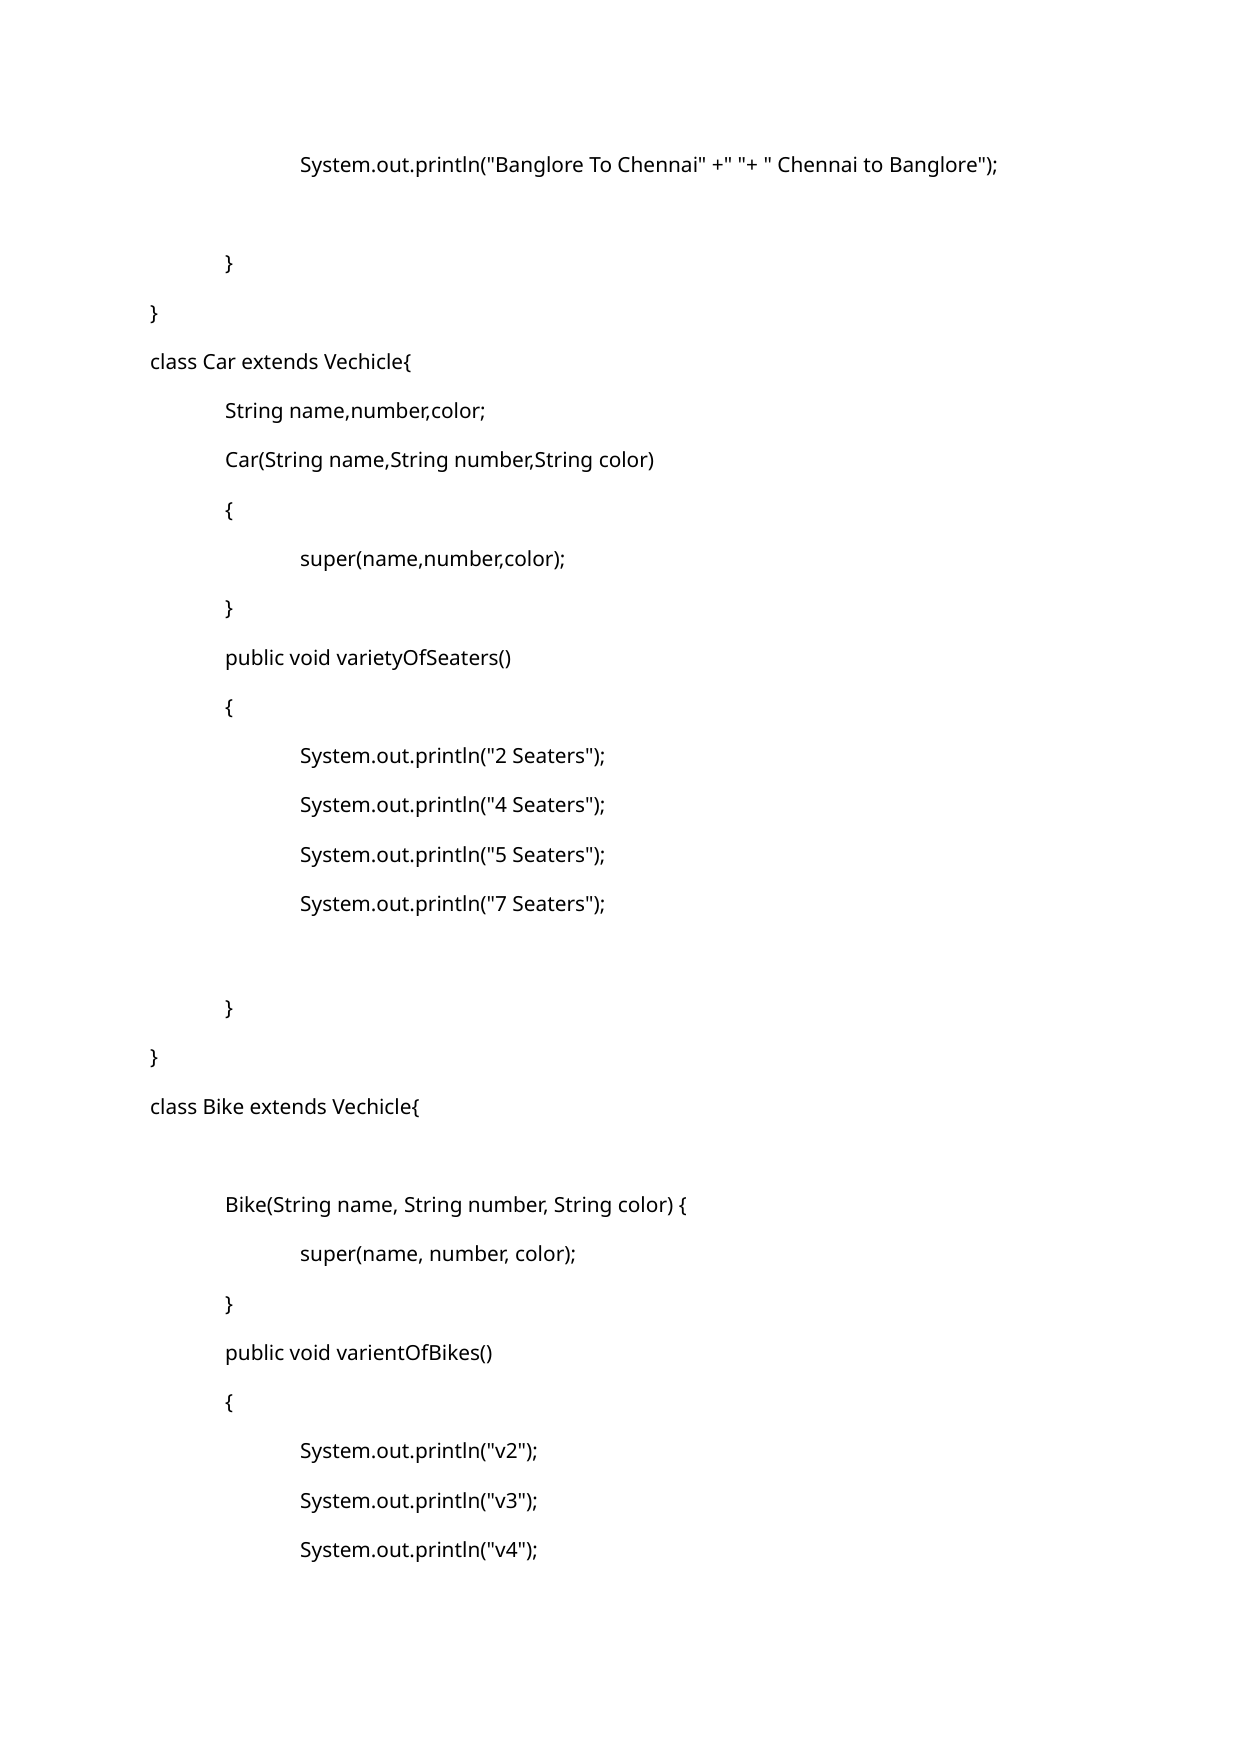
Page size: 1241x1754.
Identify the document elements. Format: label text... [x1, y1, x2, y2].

text } [150, 593, 1090, 622]
text System.out.println("7 Seaters"); [150, 889, 1090, 917]
text } [150, 248, 1090, 277]
text System.out.println("v2"); [150, 1437, 1090, 1465]
text super(name,number,color); [150, 544, 1090, 573]
text class Car extends Vechicle{ [150, 347, 1090, 376]
text { [150, 692, 1090, 720]
text } [150, 1042, 1090, 1071]
text String name,number,color; [150, 396, 1090, 425]
text public void varietyOfSeaters() [150, 643, 1090, 671]
text class Bike extends Vechicle{ [150, 1092, 1090, 1120]
text System.out.println("4 Seaters"); [150, 791, 1090, 819]
text System.out.println("v4"); [150, 1535, 1090, 1564]
text } [150, 1289, 1090, 1317]
text System.out.println("v3"); [150, 1486, 1090, 1514]
text Bike(String name, String number, String color) { [150, 1190, 1090, 1219]
text { [150, 1387, 1090, 1416]
text System.out.println("2 Seaters"); [150, 741, 1090, 770]
text super(name, number, color); [150, 1239, 1090, 1268]
text Car(String name,String number,String color) [150, 446, 1090, 474]
text System.out.println("5 Seaters"); [150, 840, 1090, 868]
text } [150, 993, 1090, 1022]
text } [150, 298, 1090, 326]
text { [150, 495, 1090, 523]
text public void varientOfBikes() [150, 1338, 1090, 1367]
text System.out.println("Banglore To Chennai" +" "+ " Chennai to Banglore"); [150, 150, 1090, 178]
